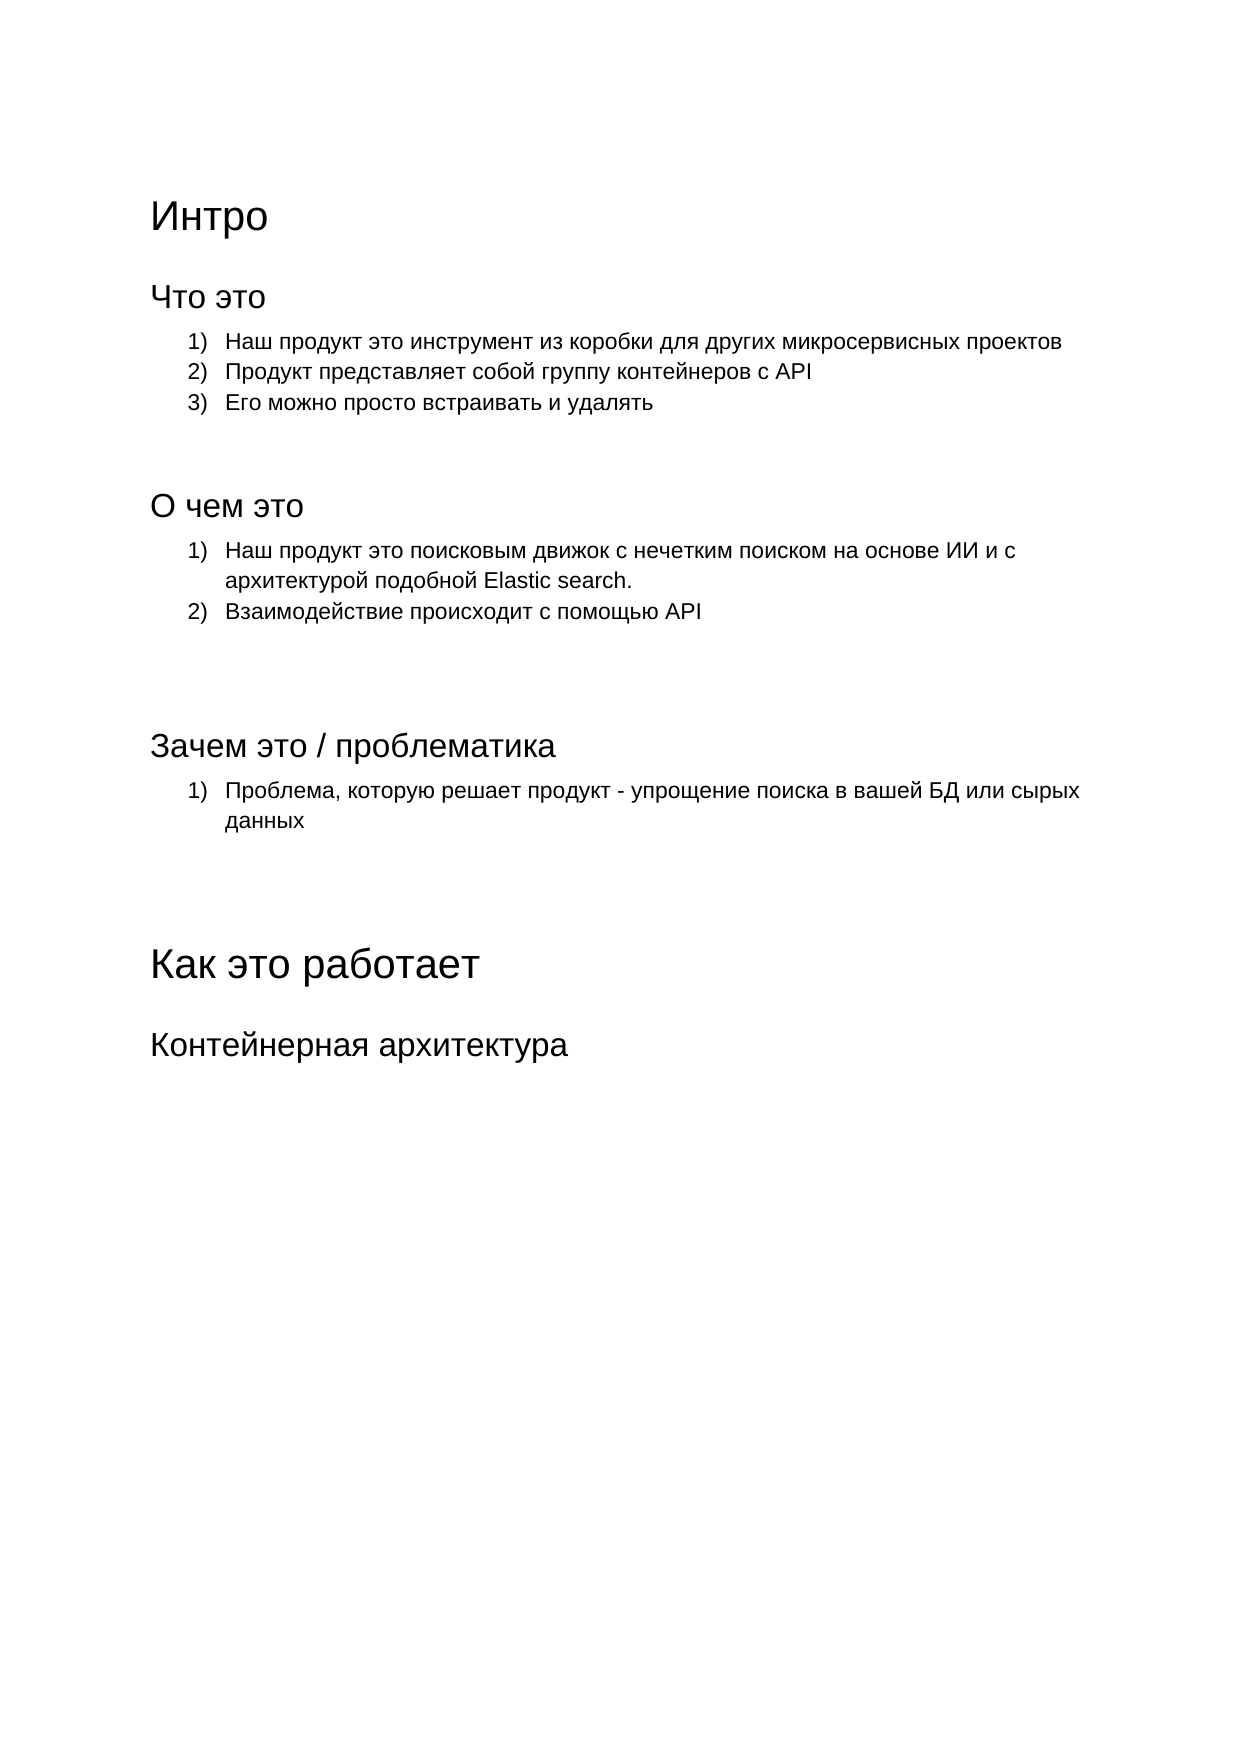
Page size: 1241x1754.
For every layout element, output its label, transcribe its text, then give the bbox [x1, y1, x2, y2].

subtitle Контейнерная архитектура [150, 1025, 1090, 1063]
list Наш продукт это инструмент из коробки для других микросервисных проектов [187, 328, 1090, 354]
list Проблема, которую решает продукт - упрощение поиска в вашей БД или сырых данных [187, 777, 1090, 833]
subtitle Что это [150, 277, 1090, 316]
list Взаимодействие происходит с помощью API [187, 598, 1090, 624]
subtitle О чем это [150, 486, 1090, 525]
list Продукт представляет собой группу контейнеров с API [187, 358, 1090, 384]
list Его можно просто встраивать и удалять [187, 388, 1090, 415]
subtitle Зачем это / проблематика [150, 726, 1090, 764]
subtitle Как это работает [150, 939, 1090, 987]
list Наш продукт это поисковым движок с нечетким поиском на основе ИИ и с архитектурой подобной Elastic search. [187, 537, 1090, 594]
subtitle Интро [150, 192, 1090, 239]
